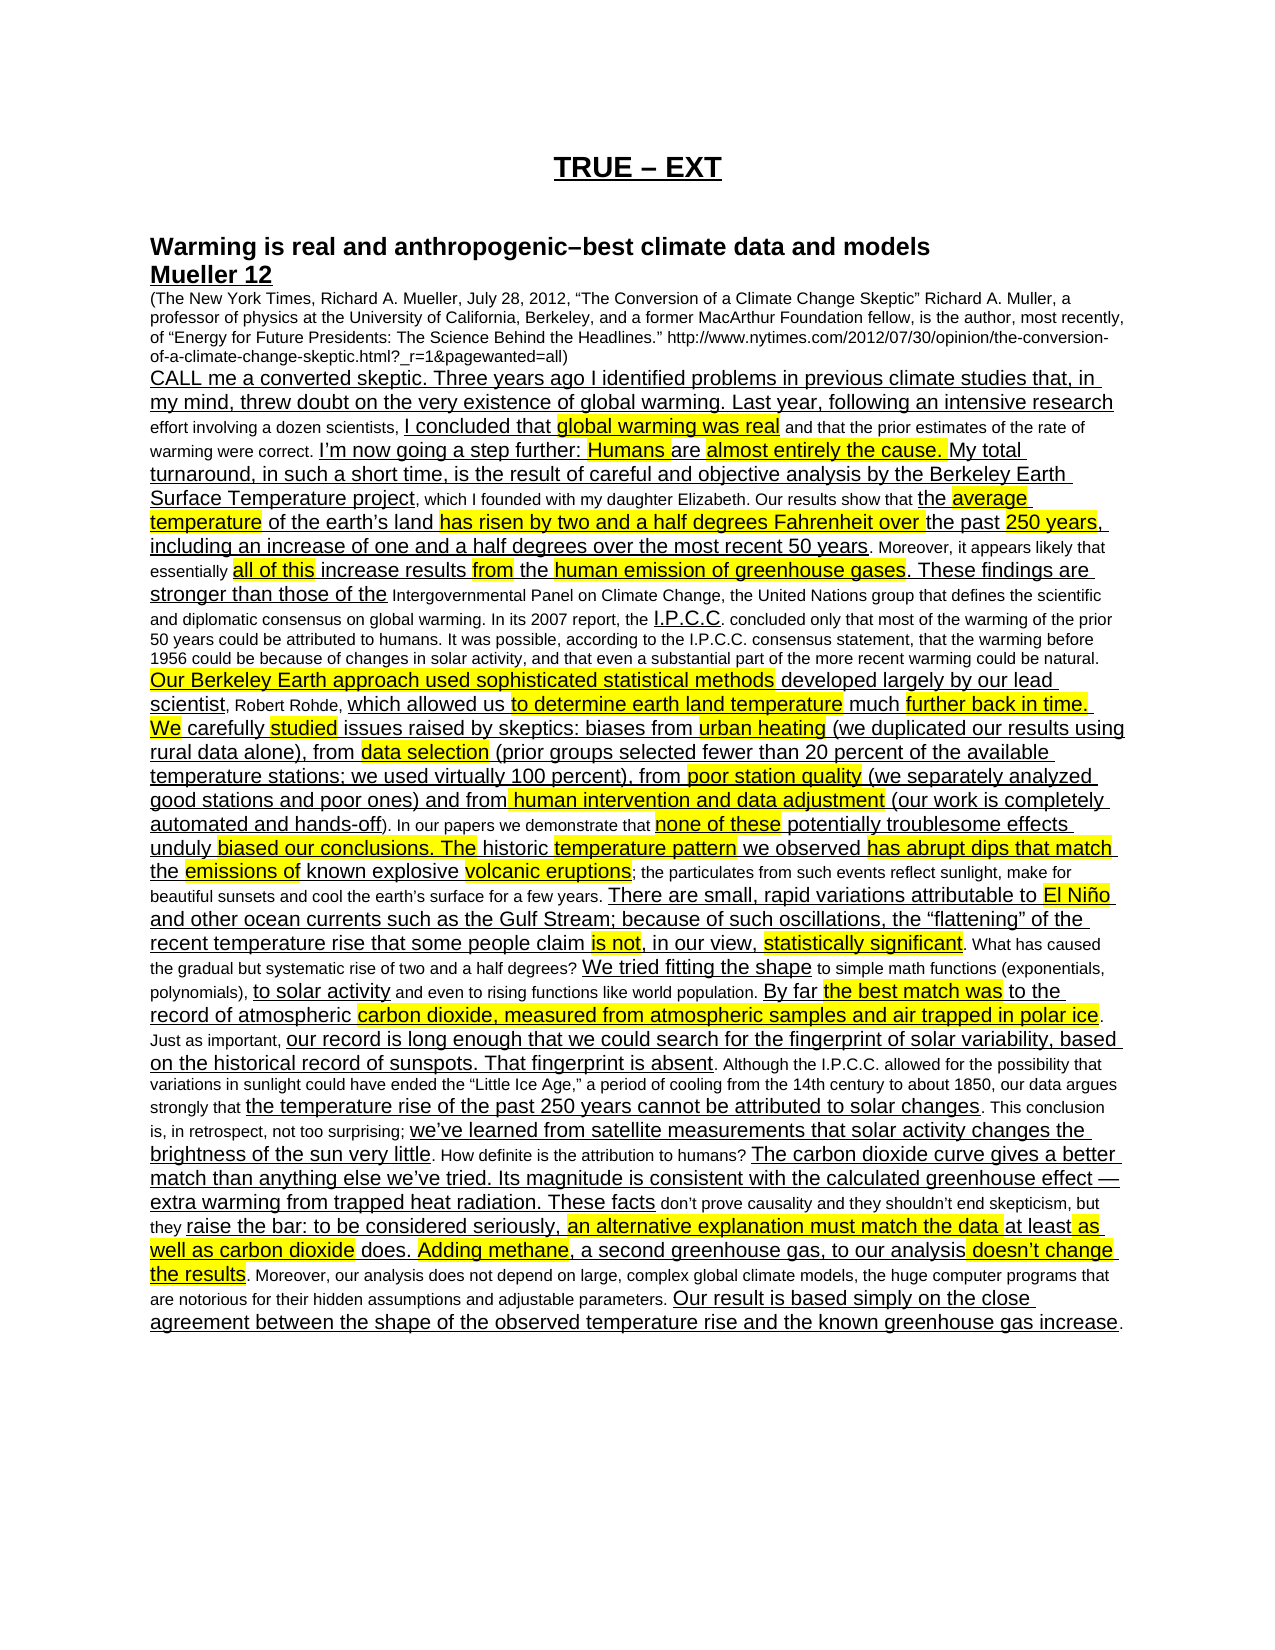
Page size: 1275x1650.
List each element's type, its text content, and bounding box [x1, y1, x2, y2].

text (The New York Times, Richard A. Mueller, July 28, 2012, “The Conversion of a Climate Change Skeptic” Richard A. Muller, a professor of physics at the University of California, Berkeley, and a former MacArthur Foundation fellow, is the author, most recently, of “Energy for Future Presidents: The Science Behind the Headlines.” http://www.nytimes.com/2012/07/30/opinion/the-conversion-of-a-climate-change-skeptic.html?_r=1&pagewanted=all) [150, 289, 1125, 366]
text Warming is real and anthropogenic–best climate data and models [150, 232, 1125, 260]
text CALL me a converted skeptic. Three years ago I identified problems in previous climate studies that, in my mind, threw doubt on the very existence of global warming. Last year, following an intensive research effort involving a dozen scientists, I concluded that global warming was real and that the prior estimates of the rate of warming were correct. I’m now going a step further: Humans are almost entirely the cause. My total turnaround, in such a short time, is the result of careful and objective analysis by the Berkeley Earth Surface Temperature project, which I founded with my daughter Elizabeth. Our results show that the average temperature of the earth’s land has risen by two and a half degrees Fahrenheit over the past 250 years, including an increase of one and a half degrees over the most recent 50 years. Moreover, it appears likely that essentially all of this increase results from the human emission of greenhouse gases. These findings are stronger than those of the Intergovernmental Panel on Climate Change, the United Nations group that defines the scientific and diplomatic consensus on global warming. In its 2007 report, the I.P.C.C. concluded only that most of the warming of the prior 50 years could be attributed to humans. It was possible, according to the I.P.C.C. consensus statement, that the warming before 1956 could be because of changes in solar activity, and that even a substantial part of the more recent warming could be natural. Our Berkeley Earth approach used sophisticated statistical methods developed largely by our lead scientist, Robert Rohde, which allowed us to determine earth land temperature much further back in time. We carefully studied issues raised by skeptics: biases from urban heating (we duplicated our results using rural data alone), from data selection (prior groups selected fewer than 20 percent of the available temperature stations; we used virtually 100 percent), from poor station quality (we separately analyzed good stations and poor ones) and from human intervention and data adjustment (our work is completely automated and hands-off). In our papers we demonstrate that none of these potentially troublesome effects unduly biased our conclusions. The historic temperature pattern we observed has abrupt dips that match the emissions of known explosive volcanic eruptions; the particulates from such events reflect sunlight, make for beautiful sunsets and cool the earth’s surface for a few years. There are small, rapid variations attributable to El Niño and other ocean currents such as the Gulf Stream; because of such oscillations, the “flattening” of the recent temperature rise that some people claim is not, in our view, statistically significant. What has caused the gradual but systematic rise of two and a half degrees? We tried fitting the shape to simple math functions (exponentials, polynomials), to solar activity and even to rising functions like world population. By far the best match was to the record of atmospheric carbon dioxide, measured from atmospheric samples and air trapped in polar ice. Just as important, our record is long enough that we could search for the fingerprint of solar variability, based on the historical record of sunspots. That fingerprint is absent. Although the I.P.C.C. allowed for the possibility that variations in sunlight could have ended the “Little Ice Age,” a period of cooling from the 14th century to about 1850, our data argues strongly that the temperature rise of the past 250 years cannot be attributed to solar changes. This conclusion is, in retrospect, not too surprising; we’ve learned from satellite measurements that solar activity changes the brightness of the sun very little. How definite is the attribution to humans? The carbon dioxide curve gives a better match than anything else we’ve tried. Its magnitude is consistent with the calculated greenhouse effect — extra warming from trapped heat radiation. These facts don’t prove causality and they shouldn’t end skepticism, but they raise the bar: to be considered seriously, an alternative explanation must match the data at least as well as carbon dioxide does. Adding methane, a second greenhouse gas, to our analysis doesn’t change the results. Moreover, our analysis does not depend on large, complex global climate models, the huge computer programs that are notorious for their hidden assumptions and adjustable parameters. Our result is based simply on the close agreement between the shape of the observed temperature rise and the known greenhouse gas increase. [150, 366, 1125, 737]
text true – ext [150, 150, 1125, 183]
text Mueller 12 [150, 260, 1125, 289]
text CALL me a converted skeptic. Three years ago I identified problems in previous climate studies that, in my mind, threw doubt on the very existence of global warming. Last year, following an intensive research effort involving a dozen scientists, I concluded that global warming was real and that the prior estimates of the rate of warming were correct. I’m now going a step further: Humans are almost entirely the cause. My total turnaround, in such a short time, is the result of careful and objective analysis by the Berkeley Earth Surface Temperature project, which I founded with my daughter Elizabeth. Our results show that the average temperature of the earth’s land has risen by two and a half degrees Fahrenheit over the past 250 years, including an increase of one and a half degrees over the most recent 50 years. Moreover, it appears likely that essentially all of this increase results from the human emission of greenhouse gases. These findings are stronger than those of the Intergovernmental Panel on Climate Change, the United Nations group that defines the scientific and diplomatic consensus on global warming. In its 2007 report, the I.P.C.C. concluded only that most of the warming of the prior 50 years could be attributed to humans. It was possible, according to the I.P.C.C. consensus statement, that the warming before 1956 could be because of changes in solar activity, and that even a substantial part of the more recent warming could be natural. Our Berkeley Earth approach used sophisticated statistical methods developed largely by our lead scientist, Robert Rohde, which allowed us to determine earth land temperature much further back in time. We carefully studied issues raised by skeptics: biases from urban heating (we duplicated our results using rural data alone), from data selection (prior groups selected fewer than 20 percent of the available temperature stations; we used virtually 100 percent), from poor station quality (we separately analyzed good stations and poor ones) and from human intervention and data adjustment (our work is completely automated and hands-off). In our papers we demonstrate that none of these potentially troublesome effects unduly biased our conclusions. The historic temperature pattern we observed has abrupt dips that match the emissions of known explosive volcanic eruptions; the particulates from such events reflect sunlight, make for beautiful sunsets and cool the earth’s surface for a few years. There are small, rapid variations attributable to El Niño and other ocean currents such as the Gulf Stream; because of such oscillations, the “flattening” of the recent temperature rise that some people claim is not, in our view, statistically significant. What has caused the gradual but systematic rise of two and a half degrees? We tried fitting the shape to simple math functions (exponentials, polynomials), to solar activity and even to rising functions like world population. By far the best match was to the record of atmospheric carbon dioxide, measured from atmospheric samples and air trapped in polar ice. Just as important, our record is long enough that we could search for the fingerprint of solar variability, based on the historical record of sunspots. That fingerprint is absent. Although the I.P.C.C. allowed for the possibility that variations in sunlight could have ended the “Little Ice Age,” a period of cooling from the 14th century to about 1850, our data argues strongly that the temperature rise of the past 250 years cannot be attributed to solar changes. This conclusion is, in retrospect, not too surprising; we’ve learned from satellite measurements that solar activity changes the brightness of the sun very little. How definite is the attribution to humans? The carbon dioxide curve gives a better match than anything else we’ve tried. Its magnitude is consistent with the calculated greenhouse effect — extra warming from trapped heat radiation. These facts don’t prove causality and they shouldn’t end skepticism, but they raise the bar: to be considered seriously, an alternative explanation must match the data at least as well as carbon dioxide does. Adding methane, a second greenhouse gas, to our analysis doesn’t change the results. Moreover, our analysis does not depend on large, complex global climate models, the huge computer programs that are notorious for their hidden assumptions and adjustable parameters. Our result is based simply on the close agreement between the shape of the observed temperature rise and the known greenhouse gas increase. [150, 738, 1125, 1334]
